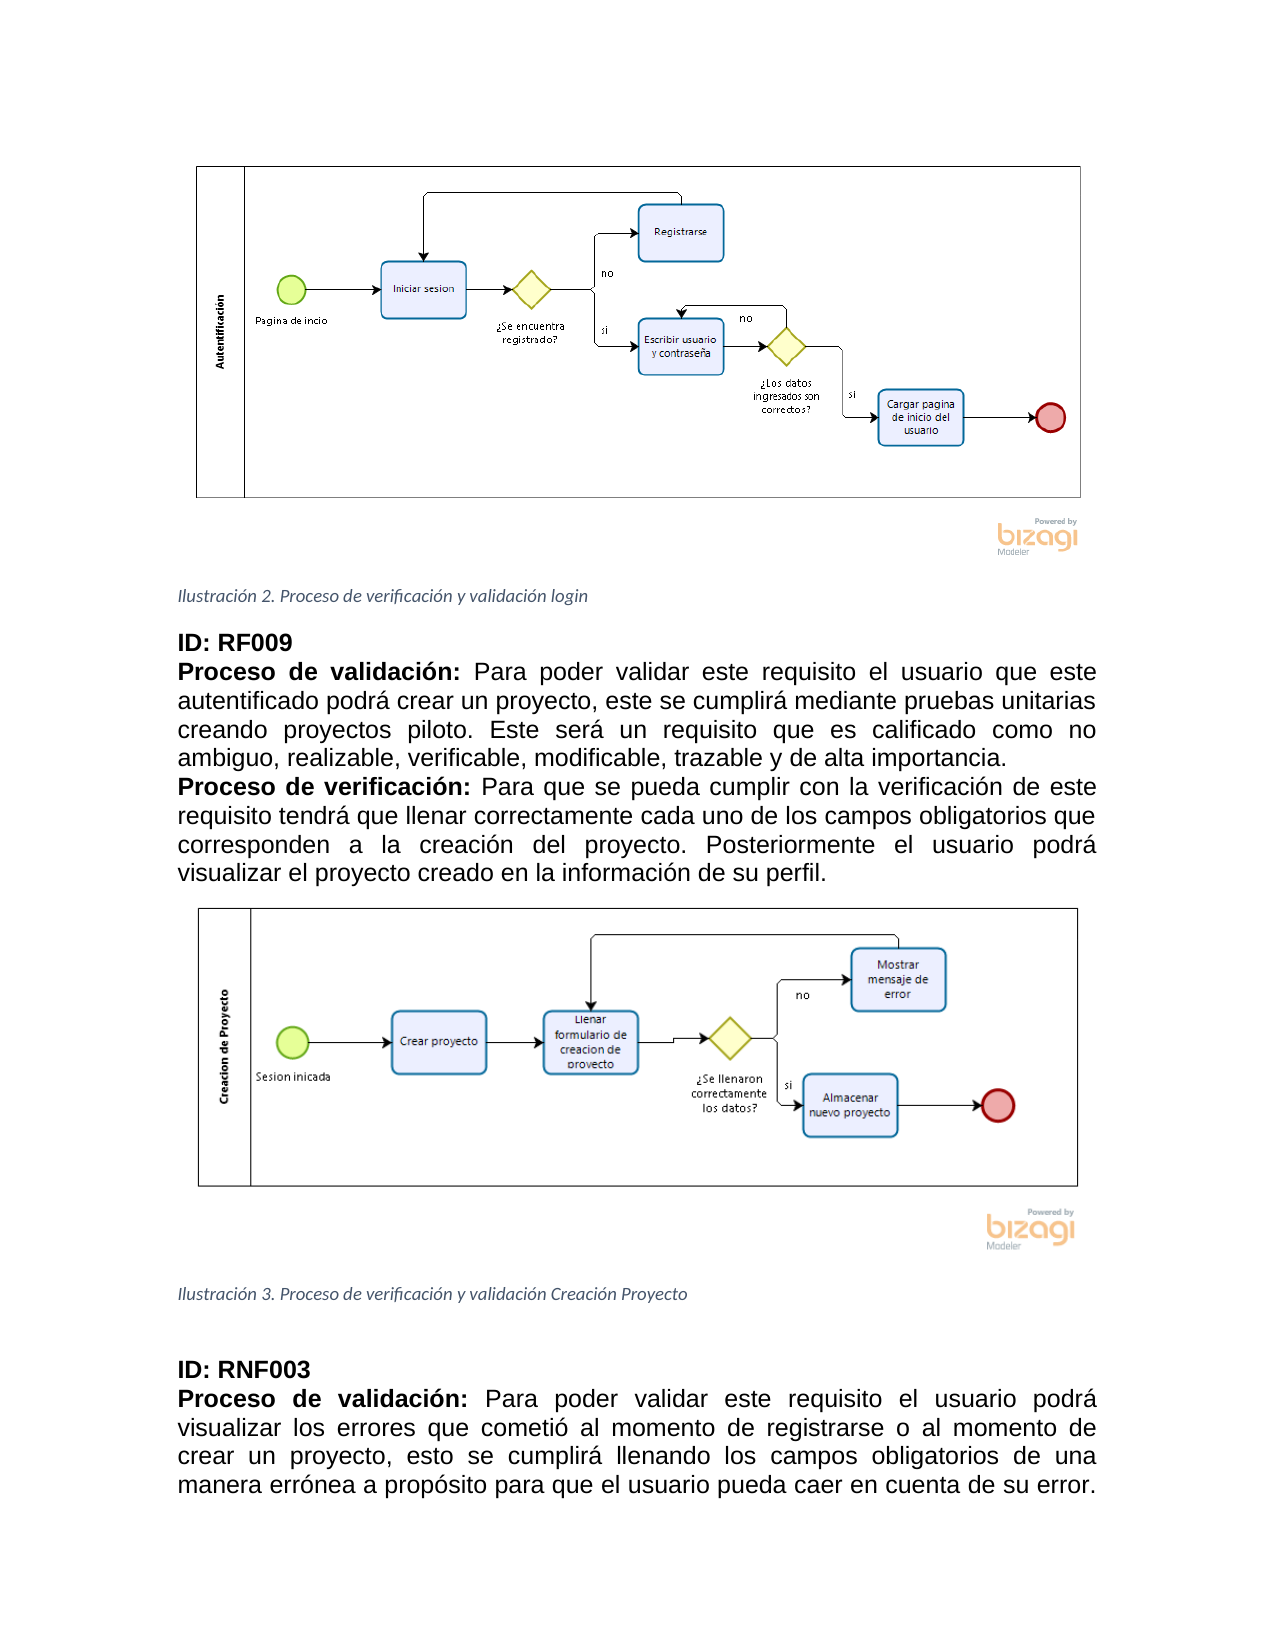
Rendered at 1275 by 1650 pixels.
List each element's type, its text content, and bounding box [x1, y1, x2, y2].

text Proceso de verificación: Para que se pueda cumplir con la verificación de este requisito tendrá que llenar correctamente cada uno de los campos obligatorios que corresponden a la creación del proyecto. Posteriormente el usuario podrá visualizar el proyecto creado en la información de su perfil. [177, 772, 1098, 887]
text ID: RF009 [177, 628, 1098, 657]
text ID: RNF003 [177, 1355, 1098, 1384]
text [177, 1384, 1098, 1499]
picture [177, 887, 1098, 1283]
picture [177, 147, 1098, 585]
text Ilustración 3. Proceso de verificación y validación Creación Proyecto [177, 1283, 1098, 1306]
text Proceso de validación: Para poder validar este requisito el usuario que este autentificado podrá crear un proyecto, este se cumplirá mediante pruebas unitarias creando proyectos piloto. Este será un requisito que es calificado como no ambiguo, realizable, verificable, modificable, trazable y de alta importancia. [177, 657, 1098, 772]
text Ilustración 2. Proceso de verificación y validación login [177, 585, 1098, 608]
